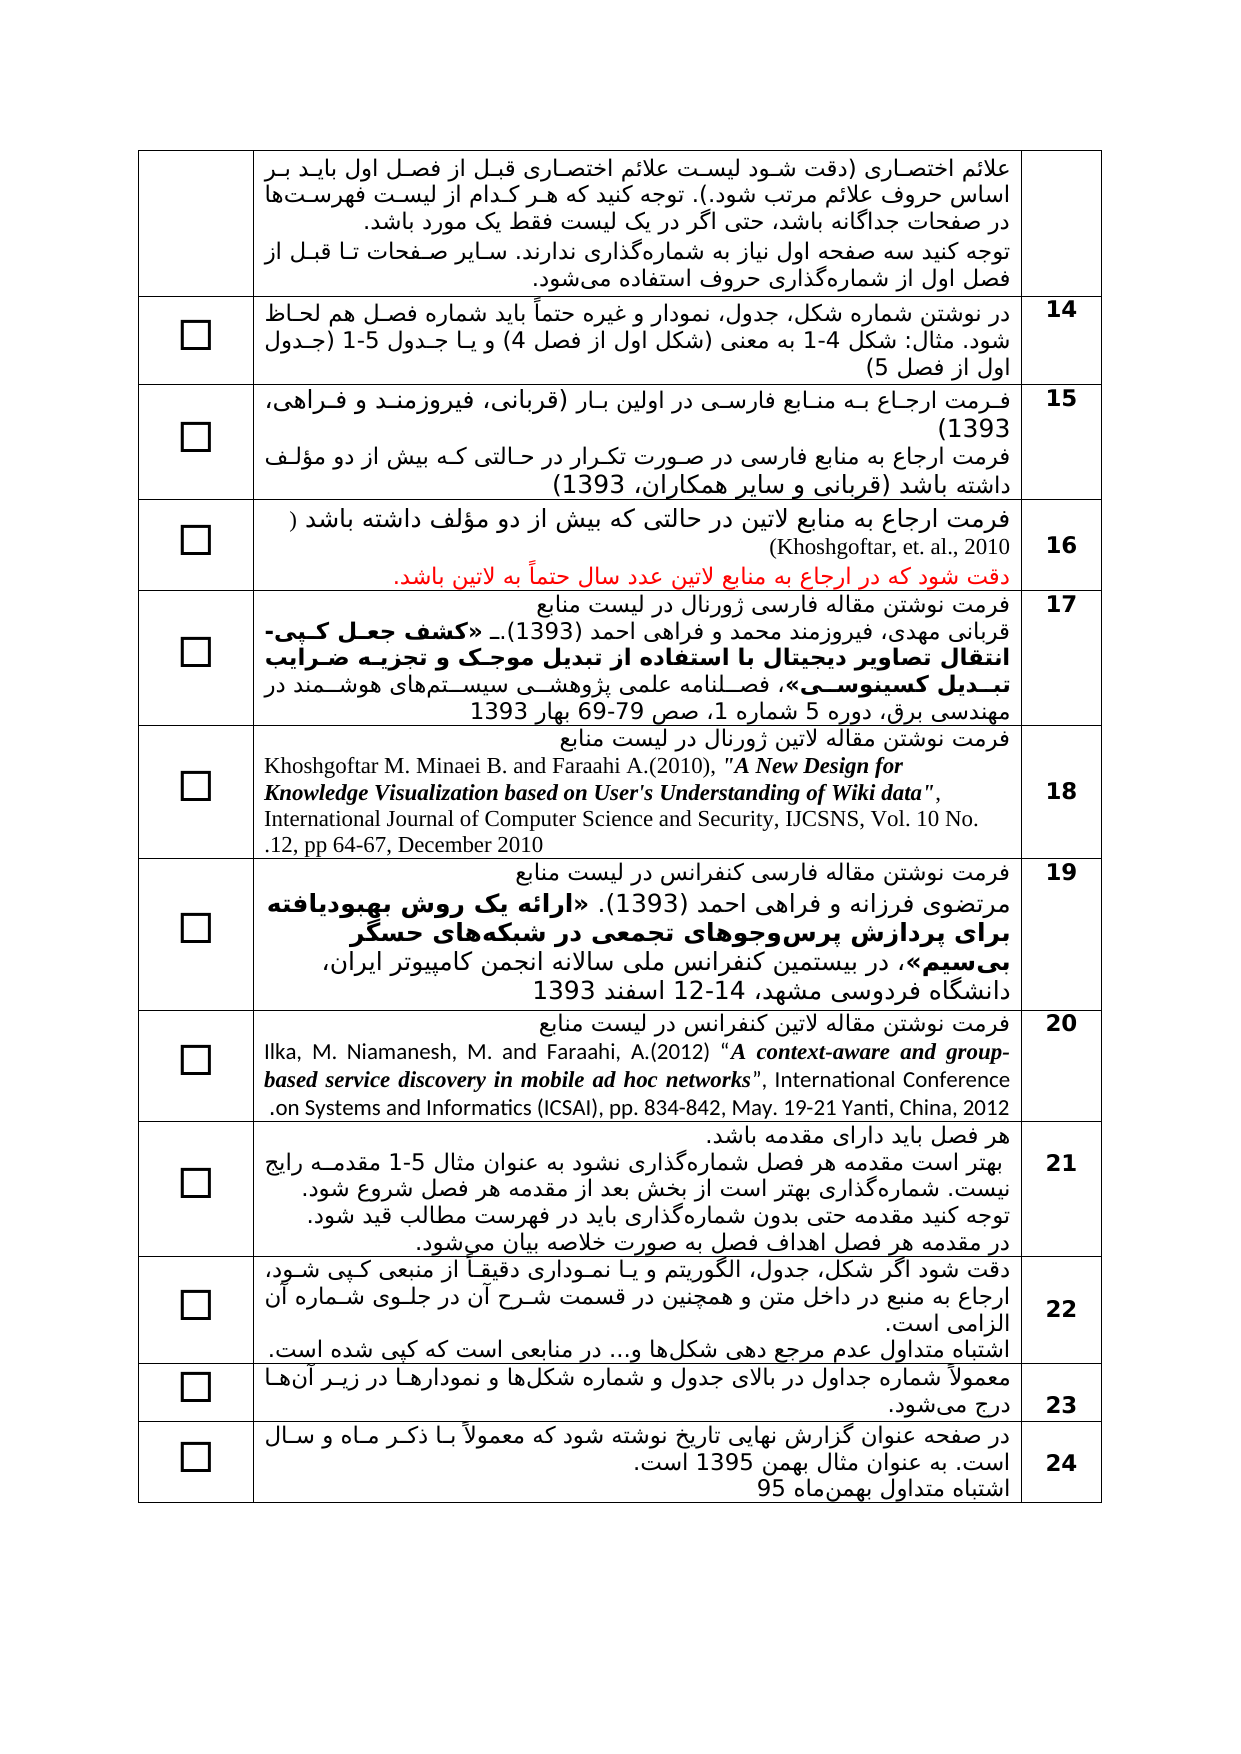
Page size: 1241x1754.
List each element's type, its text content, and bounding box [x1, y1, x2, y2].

table_cell 16 [1022, 500, 1101, 590]
table_cell [139, 500, 253, 590]
table_cell [139, 1122, 253, 1256]
table_cell 23 [1022, 1364, 1101, 1421]
table_cell [139, 1257, 253, 1363]
table_cell [139, 859, 253, 1009]
table_cell در نوشتن شماره شکل، جدول، نمودار و غیره حتماً باید شماره فصل هم لحاظ شود. مثال: شکل 4-1 به معنی (شکل اول از فصل 4) و یا جدول 5-1 (جدول اول از فصل 5) [254, 297, 1021, 384]
table_cell 14 [1022, 297, 1101, 384]
table_cell 15 [1022, 385, 1101, 499]
table_cell 21 [1022, 1122, 1101, 1256]
table_cell فرمت نوشتن مقاله فارسی ژورنال در لیست منابع قربانی مهدی، فیروزمند محمد و فراهی احمد (1393). «کشف جعل کپی-انتقال تصاویر دیجیتال با استفاده از تبدیل موجک و تجزیه ضرایب تبدیل کسینوسی»، فصلنامه علمی پژوهشی سیستم‌های هوشمند در مهندسی برق، دوره 5 شماره 1، صص 79-69 بهار 1393 [254, 591, 1021, 724]
table_cell فرمت نوشتن مقاله لاتین ژورنال در لیست منابع Khoshgoftar M. Minaei B. and Faraahi A.(2010), "A New Design for Knowledge Visualization based on User's Understanding of Wiki data", International Journal of Computer Science and Security, IJCSNS, Vol. 10 No. 12, pp 64-67, December 2010. [254, 726, 1021, 858]
table_cell 18 [1022, 726, 1101, 858]
table_cell [139, 1422, 253, 1502]
table_cell 22 [1022, 1257, 1101, 1363]
table_cell 24 [1022, 1422, 1101, 1502]
table_cell هر فصل باید دارای مقدمه باشد. بهتر است مقدمه هر فصل شماره‌گذاری نشود به‌ عنوان‌ مثال 5-1 مقدمه رایج نیست. شماره‌گذاری بهتر است از بخش بعد از مقدمه هر فصل شروع شود. توجه کنید مقدمه حتی بدون شماره‌گذاری باید در فهرست مطالب قید شود. در مقدمه هر فصل اهداف فصل به صورت خلاصه بیان می‌شود. [254, 1122, 1021, 1256]
table_cell فرمت ارجاع به منابع لاتین در حالتی که بیش از دو مؤلف داشته باشد (Khoshgoftar, et. al., 2010) دقت شود که در ارجاع به منابع لاتین عدد سال حتماً به لاتین باشد. [254, 500, 1021, 590]
table_cell 17 [1022, 591, 1101, 724]
table_cell فرمت ارجاع به منابع فارسی در اولین بار (قربانی، فیروزمند و فراهی، 1393) فرمت ارجاع به منابع فارسی در صورت تکرار در حالتی که بیش از دو مؤلف داشته باشد (قربانی و سایر همکاران، 1393) [254, 385, 1021, 499]
table_cell [139, 1011, 253, 1121]
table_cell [254, 151, 1021, 296]
table_cell [139, 151, 253, 296]
table_cell 19 [1022, 859, 1101, 1009]
table_cell [139, 1364, 253, 1421]
table_cell در صفحه عنوان گزارش نهایی تاریخ نوشته شود که معمولاً با ذکر ماه و سال است. به عنوان مثال بهمن 1395 است. اشتباه متداول بهمن‌ماه 95 [254, 1422, 1021, 1502]
table_cell 20 [1022, 1011, 1101, 1121]
table_cell [139, 591, 253, 724]
table_cell [139, 297, 253, 384]
table_cell 13 [1022, 151, 1101, 296]
table_cell دقت شود اگر شکل، جدول، الگوریتم و یا نموداری دقیقاً از منبعی کپی شود، ارجاع به منبع در داخل متن و همچنین در قسمت شرح آن در جلوی شماره آن الزامی است. اشتباه متداول عدم مرجع دهی شکل‌ها و... در منابعی است که کپی شده است. [254, 1257, 1021, 1363]
table_cell [139, 385, 253, 499]
table_cell فرمت نوشتن مقاله فارسی کنفرانس در لیست منابع مرتضوی فرزانه و فراهی احمد (1393). «ارائه یک روش بهبودیافته برای پردازش پرس‌وجوهای تجمعی در شبکه‌های حسگر بی‌سیم»، در بیستمین کنفرانس ملی سالانه انجمن کامپیوتر ایران، دانشگاه فردوسی مشهد، 14-12 اسفند 1393 [254, 859, 1021, 1009]
table_cell معمولاً شماره جداول در بالای جدول و شماره شکل‌ها و نمودارها در زیر آن‌ها درج می‌شود. [254, 1364, 1021, 1421]
table_cell [139, 726, 253, 858]
table_cell فرمت نوشتن مقاله لاتین کنفرانس در لیست منابع Ilka, M. Niamanesh, M. and Faraahi, A.(2012) “A context-aware and group-based service discovery in mobile ad hoc networks”, International Conference on Systems and Informatics (ICSAI), pp. 834-842, May. 19-21 Yanti, China, 2012. [254, 1011, 1021, 1121]
